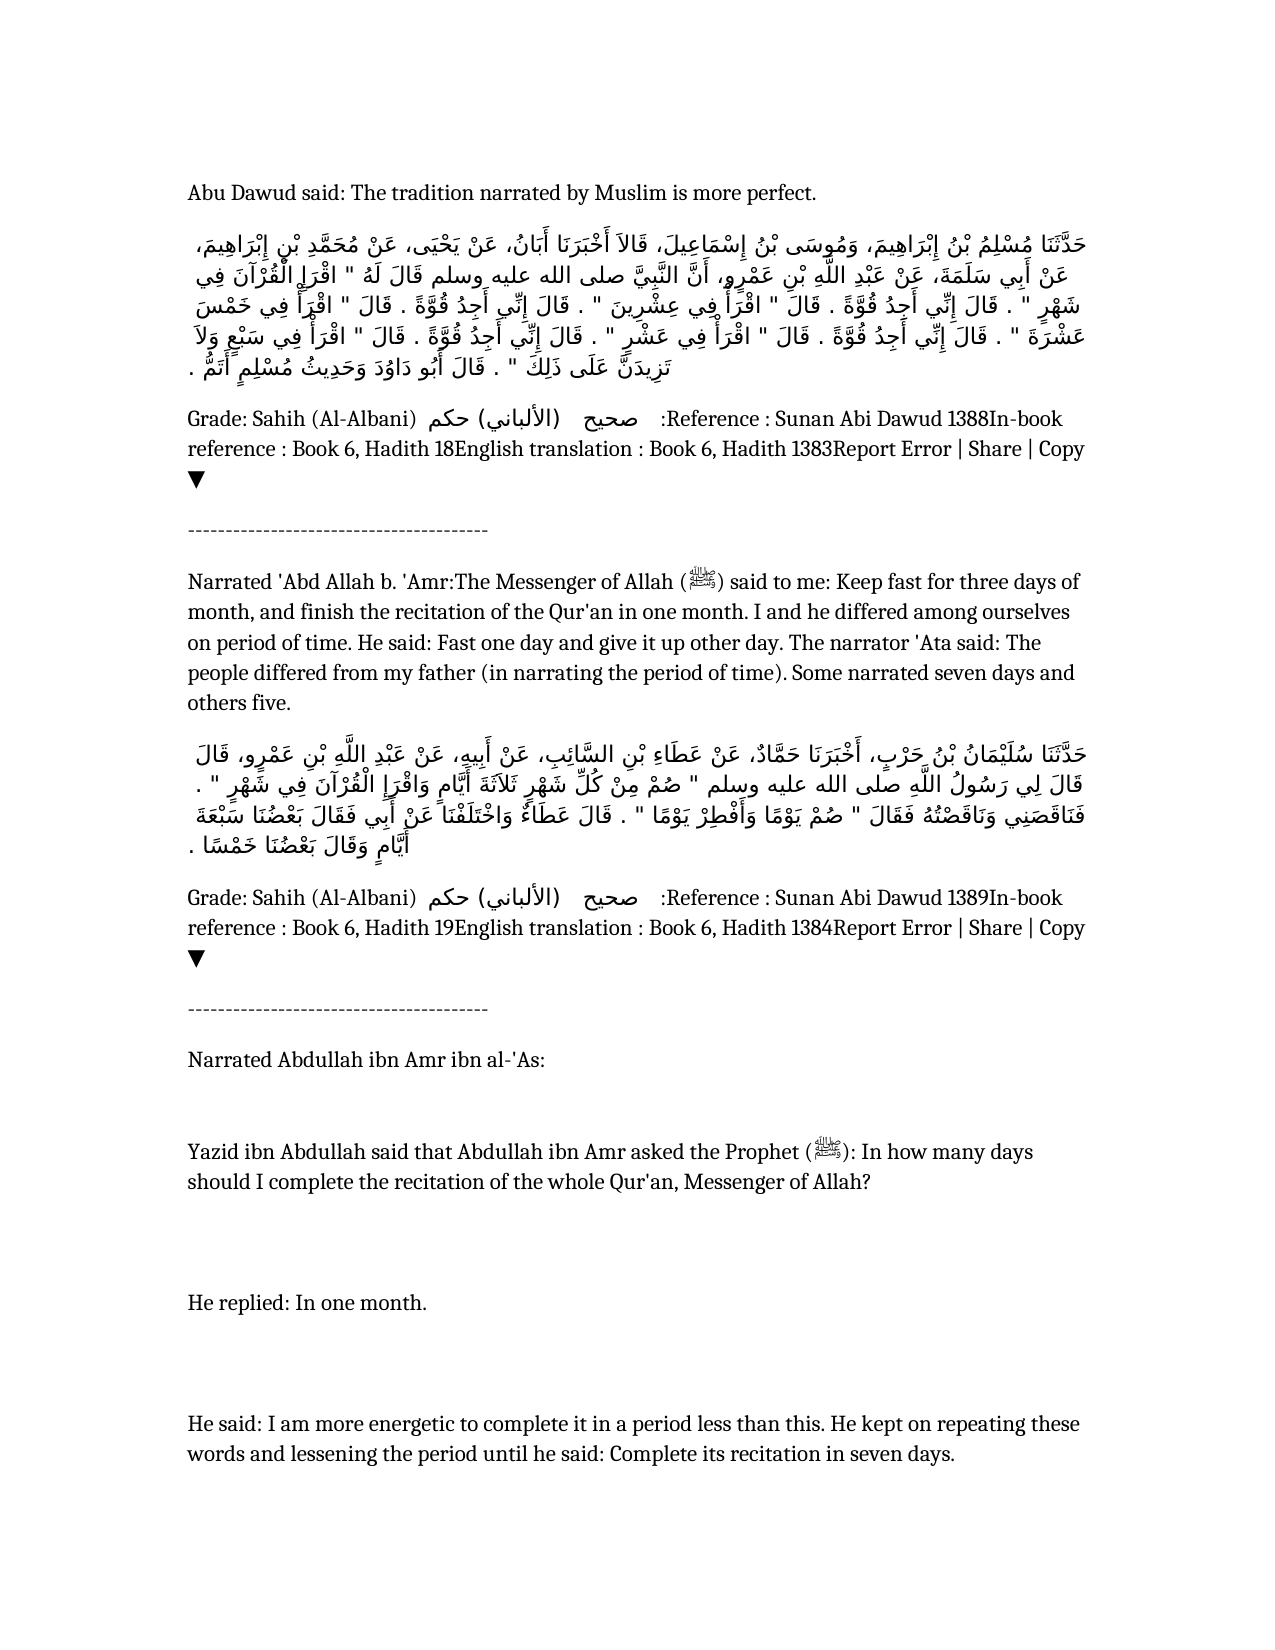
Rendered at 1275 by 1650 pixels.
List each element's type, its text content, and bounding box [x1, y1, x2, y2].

text Grade: Sahih (Al-Albani) صحيح (الألباني) حكم :Reference : Sunan Abi Dawud 1389In-book reference : Book 6, Hadith 19English translation : Book 6, Hadith 1384Report Error | Share | Copy ▼ [187, 884, 1087, 972]
text ---------------------------------------- [187, 996, 1087, 1023]
text حَدَّثَنَا سُلَيْمَانُ بْنُ حَرْبٍ، أَخْبَرَنَا حَمَّادٌ، عَنْ عَطَاءِ بْنِ السَّائِبِ، عَنْ أَبِيهِ، عَنْ عَبْدِ اللَّهِ بْنِ عَمْرٍو، قَالَ قَالَ لِي رَسُولُ اللَّهِ صلى الله عليه وسلم ‏"‏ صُمْ مِنْ كُلِّ شَهْرٍ ثَلاَثَةَ أَيَّامٍ وَاقْرَإِ الْقُرْآنَ فِي شَهْرٍ ‏"‏ ‏.‏ فَنَاقَصَنِي وَنَاقَصْتُهُ فَقَالَ ‏"‏ صُمْ يَوْمًا وَأَفْطِرْ يَوْمًا ‏"‏ ‏.‏ قَالَ عَطَاءٌ وَاخْتَلَفْنَا عَنْ أَبِي فَقَالَ بَعْضُنَا سَبْعَةَ أَيَّامٍ وَقَالَ بَعْضُنَا خَمْسًا ‏.‏ [187, 741, 1087, 859]
text Narrated 'Abd Allah b. 'Amr:The Messenger of Allah (ﷺ) said to me: Keep fast for three days of month, and finish the recitation of the Qur'an in one month. I and he differed among ourselves on period of time. He said: Fast one day and give it up other day. The narrator 'Ata said: The people differed from my father (in narrating the period of time). Some narrated seven days and others five. [187, 568, 1087, 716]
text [187, 1047, 1087, 1497]
text Grade: Sahih (Al-Albani) صحيح (الألباني) حكم :Reference : Sunan Abi Dawud 1388In-book reference : Book 6, Hadith 18English translation : Book 6, Hadith 1383Report Error | Share | Copy ▼ [187, 405, 1087, 493]
text ---------------------------------------- [187, 517, 1087, 544]
text حَدَّثَنَا مُسْلِمُ بْنُ إِبْرَاهِيمَ، وَمُوسَى بْنُ إِسْمَاعِيلَ، قَالاَ أَخْبَرَنَا أَبَانُ، عَنْ يَحْيَى، عَنْ مُحَمَّدِ بْنِ إِبْرَاهِيمَ، عَنْ أَبِي سَلَمَةَ، عَنْ عَبْدِ اللَّهِ بْنِ عَمْرٍو، أَنَّ النَّبِيَّ صلى الله عليه وسلم قَالَ لَهُ ‏"‏ اقْرَإِ الْقُرْآنَ فِي شَهْرٍ ‏"‏ ‏.‏ قَالَ إِنِّي أَجِدُ قُوَّةً ‏.‏ قَالَ ‏"‏ اقْرَأْ فِي عِشْرِينَ ‏"‏ ‏.‏ قَالَ إِنِّي أَجِدُ قُوَّةً ‏.‏ قَالَ ‏"‏ اقْرَأْ فِي خَمْسَ عَشْرَةَ ‏"‏ ‏.‏ قَالَ إِنِّي أَجِدُ قُوَّةً ‏.‏ قَالَ ‏"‏ اقْرَأْ فِي عَشْرٍ ‏"‏ ‏.‏ قَالَ إِنِّي أَجِدُ قُوَّةً ‏.‏ قَالَ ‏"‏ اقْرَأْ فِي سَبْعٍ وَلاَ تَزِيدَنَّ عَلَى ذَلِكَ ‏"‏ ‏.‏ قَالَ أَبُو دَاوُدَ وَحَدِيثُ مُسْلِمٍ أَتَمُّ ‏.‏ [187, 231, 1087, 380]
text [187, 150, 1087, 207]
